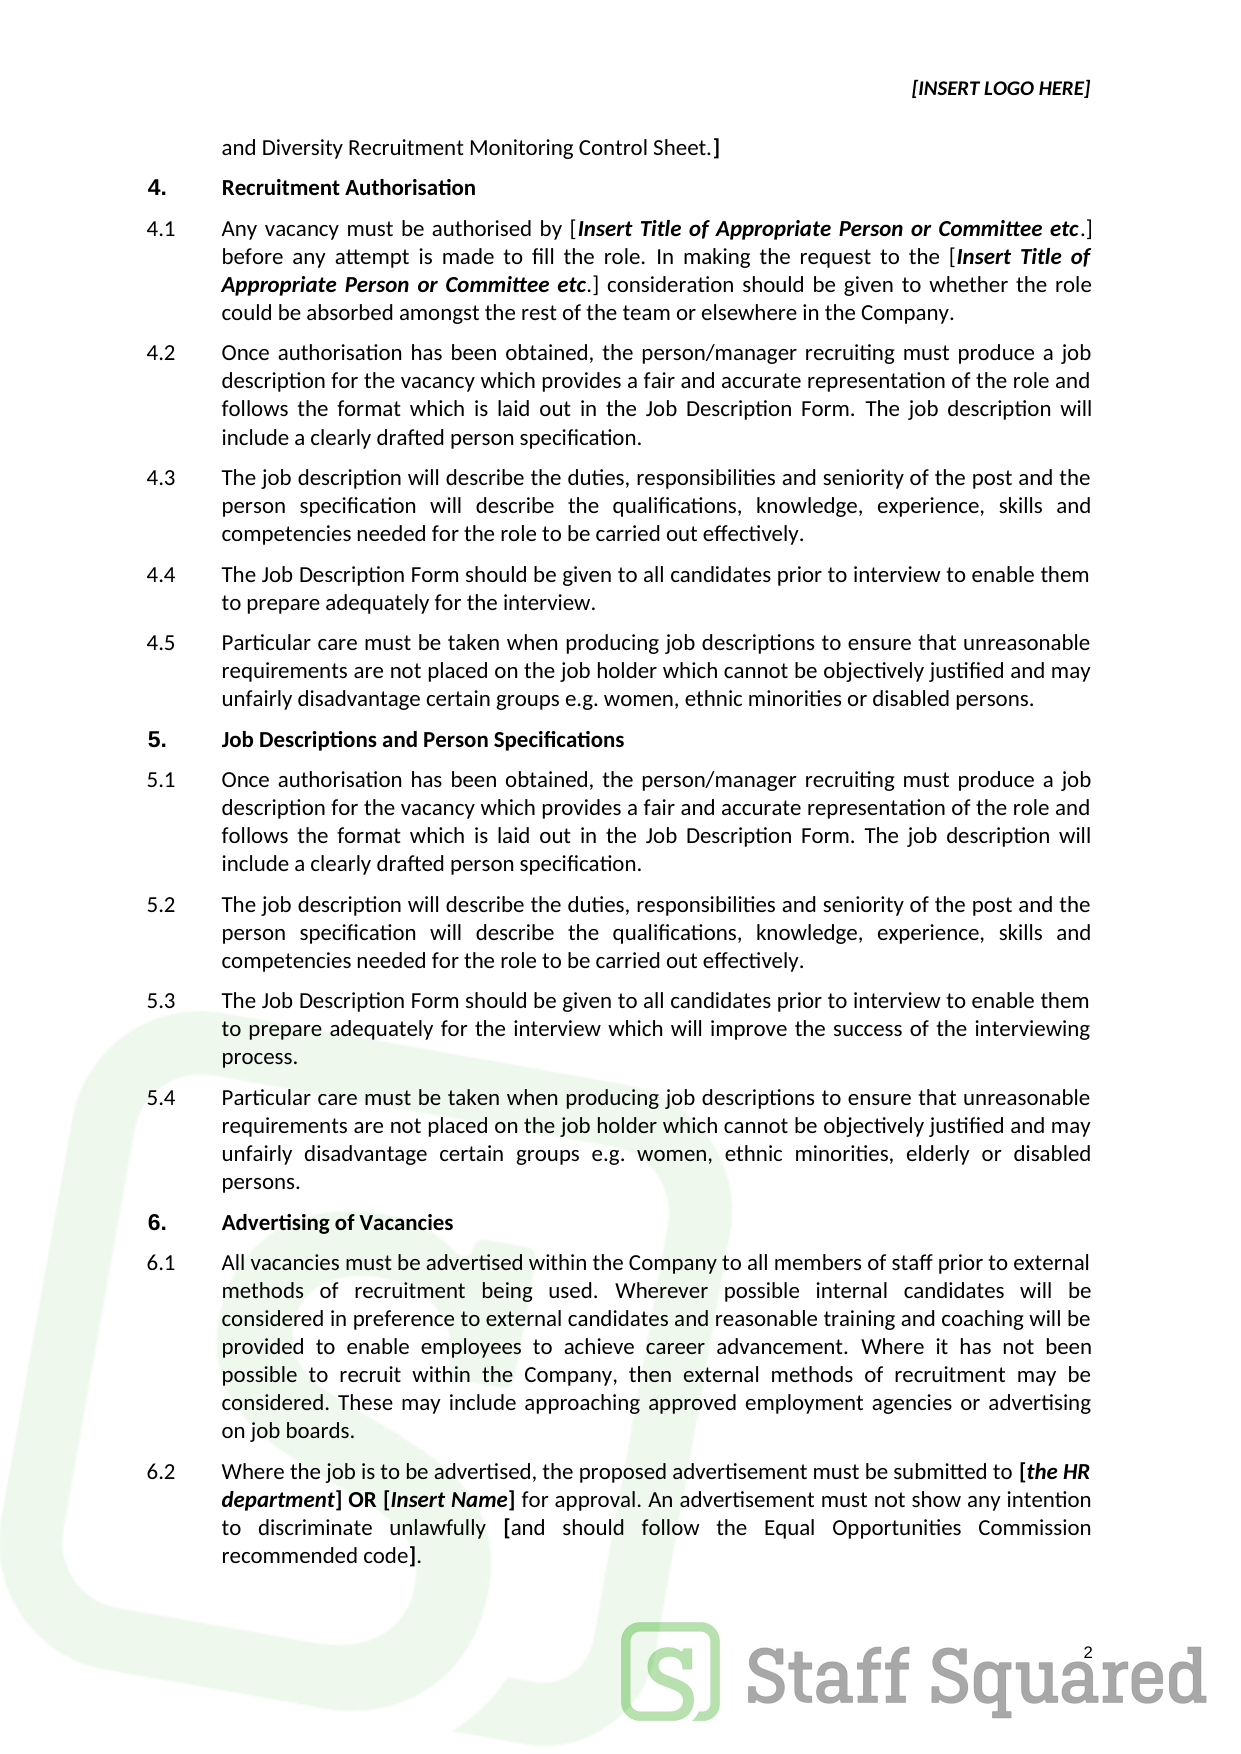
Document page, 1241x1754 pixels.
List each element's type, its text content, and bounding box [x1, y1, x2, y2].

list Once authorisation has been obtained, the person/manager recruiting must produce a job description for the vacancy which provides a fair and accurate representation of the role and follows the format which is laid out in the Job Description Form. The job description will include a clearly drafted person specification. [146, 338, 1092, 451]
list All vacancies must be advertised within the Company to all members of staff prior to external methods of recruitment being used. Wherever possible internal candidates will be considered in preference to external candidates and reasonable training and coaching will be provided to enable employees to achieve career advancement. Where it has not been possible to recruit within the Company, then external methods of recruitment may be considered. These may include approaching approved employment agencies or advertising on job boards. [146, 1248, 1092, 1444]
list The Job Description Form should be given to all candidates prior to interview to enable them to prepare adequately for the interview which will improve the success of the interviewing process. [146, 986, 1092, 1071]
picture [0, 0, 1241, 1747]
list Recruitment Authorisation [148, 173, 1092, 201]
list The job description will describe the duties, responsibilities and seniority of the post and the person specification will describe the qualifications, knowledge, experience, skills and competencies needed for the role to be carried out effectively. [146, 463, 1092, 547]
list Particular care must be taken when producing job descriptions to ensure that unreasonable requirements are not placed on the job holder which cannot be objectively justified and may unfairly disadvantage certain groups e.g. women, ethnic minorities, elderly or disabled persons. [146, 1083, 1092, 1195]
list The Job Description Form should be given to all candidates prior to interview to enable them to prepare adequately for the interview. [146, 560, 1092, 616]
list Any vacancy must be authorised by [Insert Title of Appropriate Person or Committee etc.] before any attempt is made to fill the role. In making the request to the [Insert Title of Appropriate Person or Committee etc.] consideration should be given to whether the role could be absorbed amongst the rest of the team or elsewhere in the Company. [146, 214, 1092, 326]
list Once authorisation has been obtained, the person/manager recruiting must produce a job description for the vacancy which provides a fair and accurate representation of the role and follows the format which is laid out in the Job Description Form. The job description will include a clearly drafted person specification. [146, 765, 1092, 877]
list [146, 133, 1092, 161]
list Where the job is to be advertised, the proposed advertisement must be submitted to [the HR department] OR [Insert Name] for approval. An advertisement must not show any intention to discriminate unlawfully [and should follow the Equal Opportunities Commission recommended code]. [146, 1457, 1092, 1569]
list Job Descriptions and Person Specifications [148, 725, 1092, 753]
list The job description will describe the duties, responsibilities and seniority of the post and the person specification will describe the qualifications, knowledge, experience, skills and competencies needed for the role to be carried out effectively. [146, 890, 1092, 974]
list Advertising of Vacancies [148, 1208, 1092, 1236]
list Particular care must be taken when producing job descriptions to ensure that unreasonable requirements are not placed on the job holder which cannot be objectively justified and may unfairly disadvantage certain groups e.g. women, ethnic minorities or disabled persons. [146, 628, 1092, 712]
